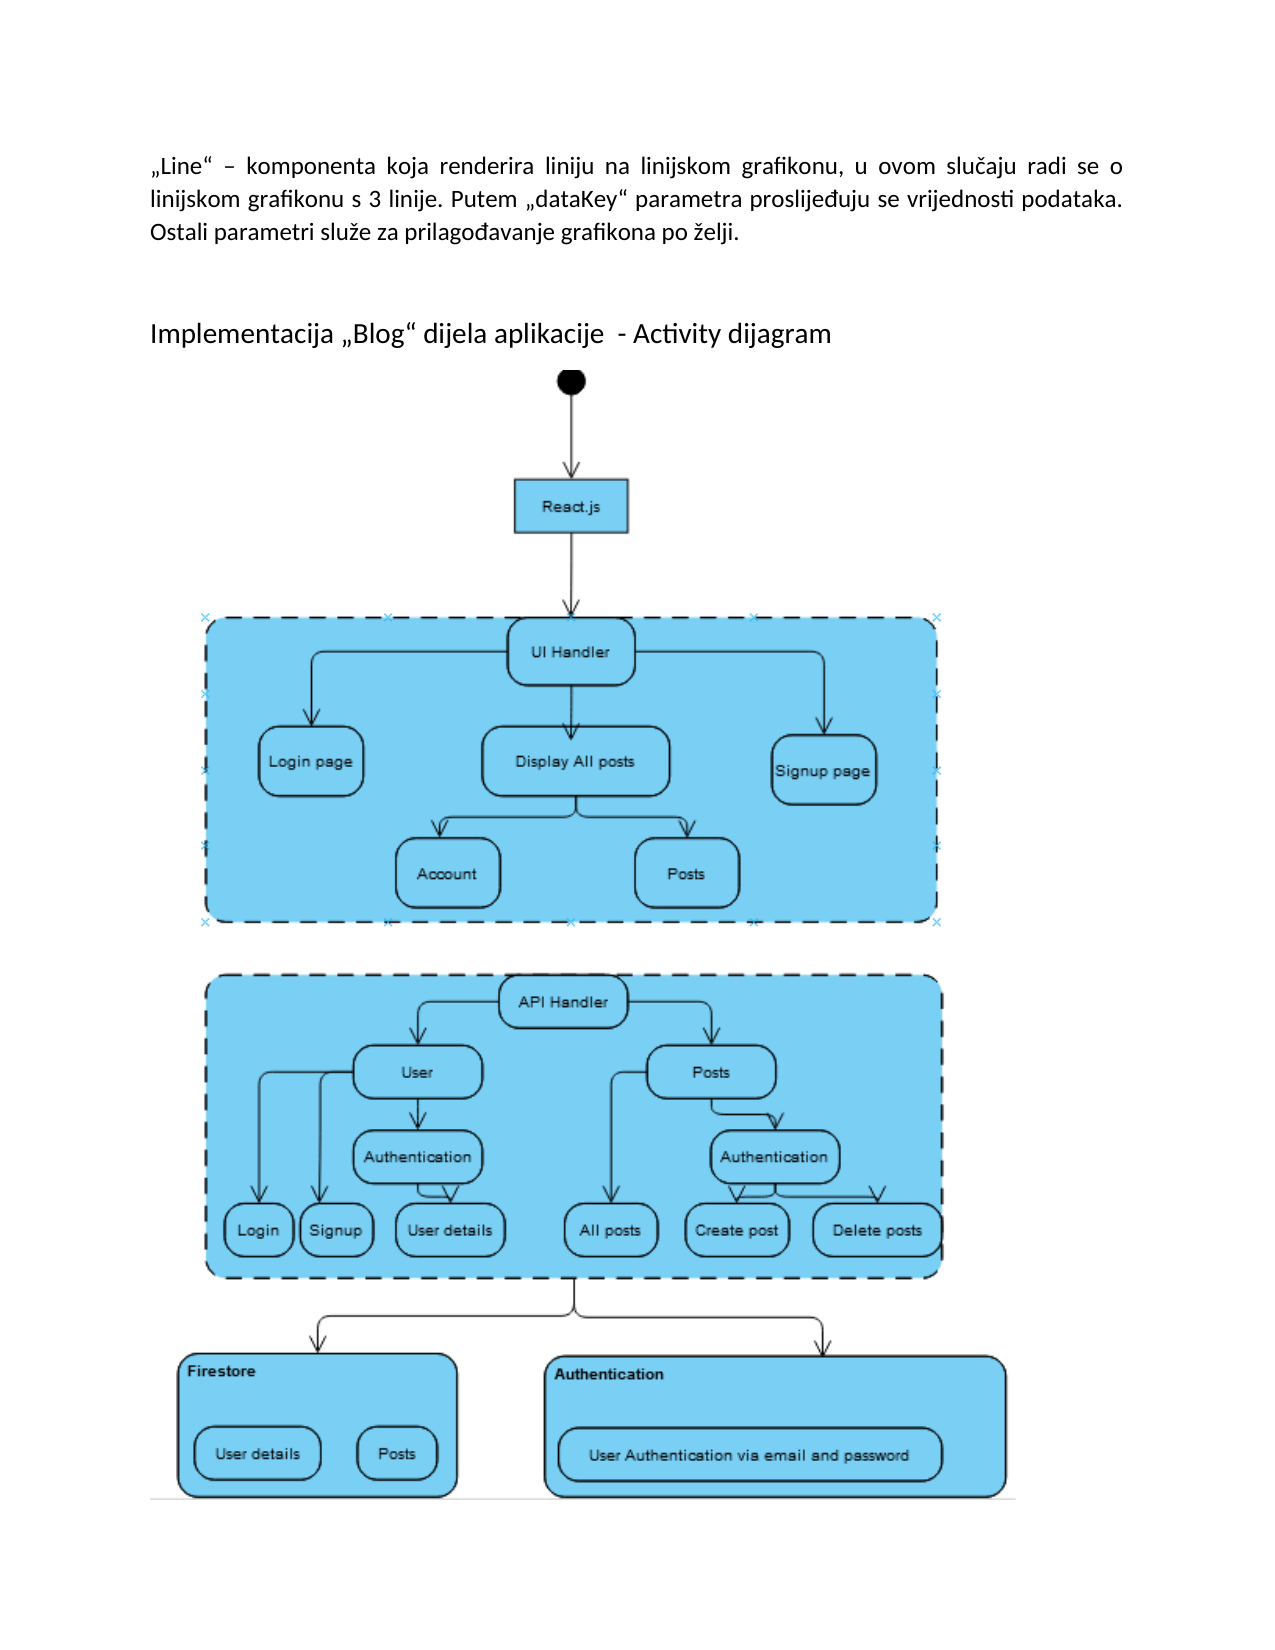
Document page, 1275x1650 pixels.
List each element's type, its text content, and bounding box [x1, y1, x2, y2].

text „Line“ – komponenta koja renderira liniju na linijskom grafikonu, u ovom slučaju radi se o linijskom grafikonu s 3 linije. Putem „dataKey“ parametra proslijeđuju se vrijednosti podataka. Ostali parametri služe za prilagođavanje grafikona po želji. [150, 150, 1125, 246]
picture [150, 370, 1016, 1500]
text Implementacija „Blog“ dijela aplikacije - Activity dijagram [150, 315, 1125, 351]
